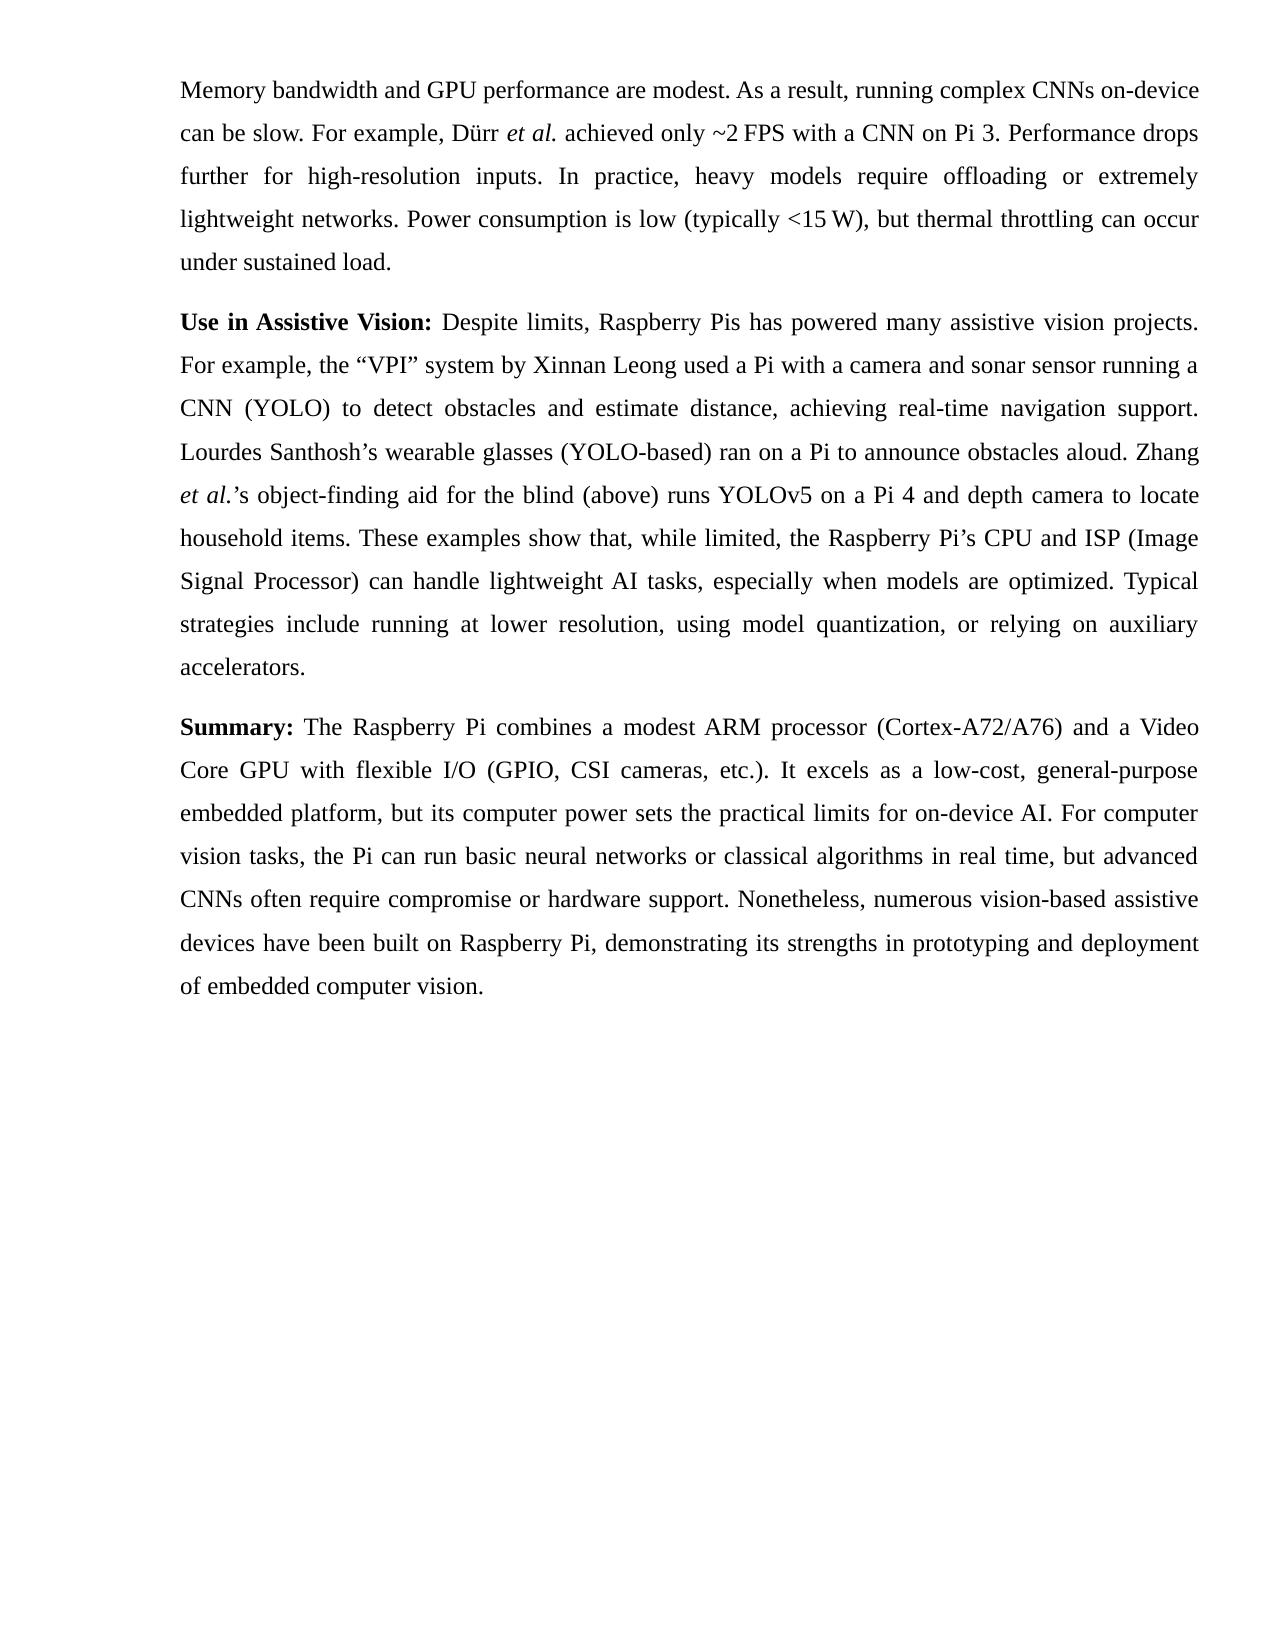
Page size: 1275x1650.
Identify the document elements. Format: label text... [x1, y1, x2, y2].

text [180, 75, 1200, 276]
text Use in Assistive Vision: Despite limits, Raspberry Pis has powered many assistive vision projects. For example, the “VPI” system by Xinnan Leong used a Pi with a camera and sonar sensor running a CNN (YOLO) to detect obstacles and estimate distance, achieving real-time navigation support. Lourdes Santhosh’s wearable glasses (YOLO-based) ran on a Pi to announce obstacles aloud. Zhang et al.’s object-finding aid for the blind (above) runs YOLOv5 on a Pi 4 and depth camera to locate household items. These examples show that, while limited, the Raspberry Pi’s CPU and ISP (Image Signal Processor) can handle lightweight AI tasks, especially when models are optimized. Typical strategies include running at lower resolution, using model quantization, or relying on auxiliary accelerators. [180, 307, 1200, 681]
text Summary: The Raspberry Pi combines a modest ARM processor (Cortex-A72/A76) and a Video Core GPU with flexible I/O (GPIO, CSI cameras, etc.). It excels as a low-cost, general-purpose embedded platform, but its computer power sets the practical limits for on-device AI. For computer vision tasks, the Pi can run basic neural networks or classical algorithms in real time, but advanced CNNs often require compromise or hardware support. Nonetheless, numerous vision-based assistive devices have been built on Raspberry Pi, demonstrating its strengths in prototyping and deployment of embedded computer vision. [180, 712, 1200, 999]
